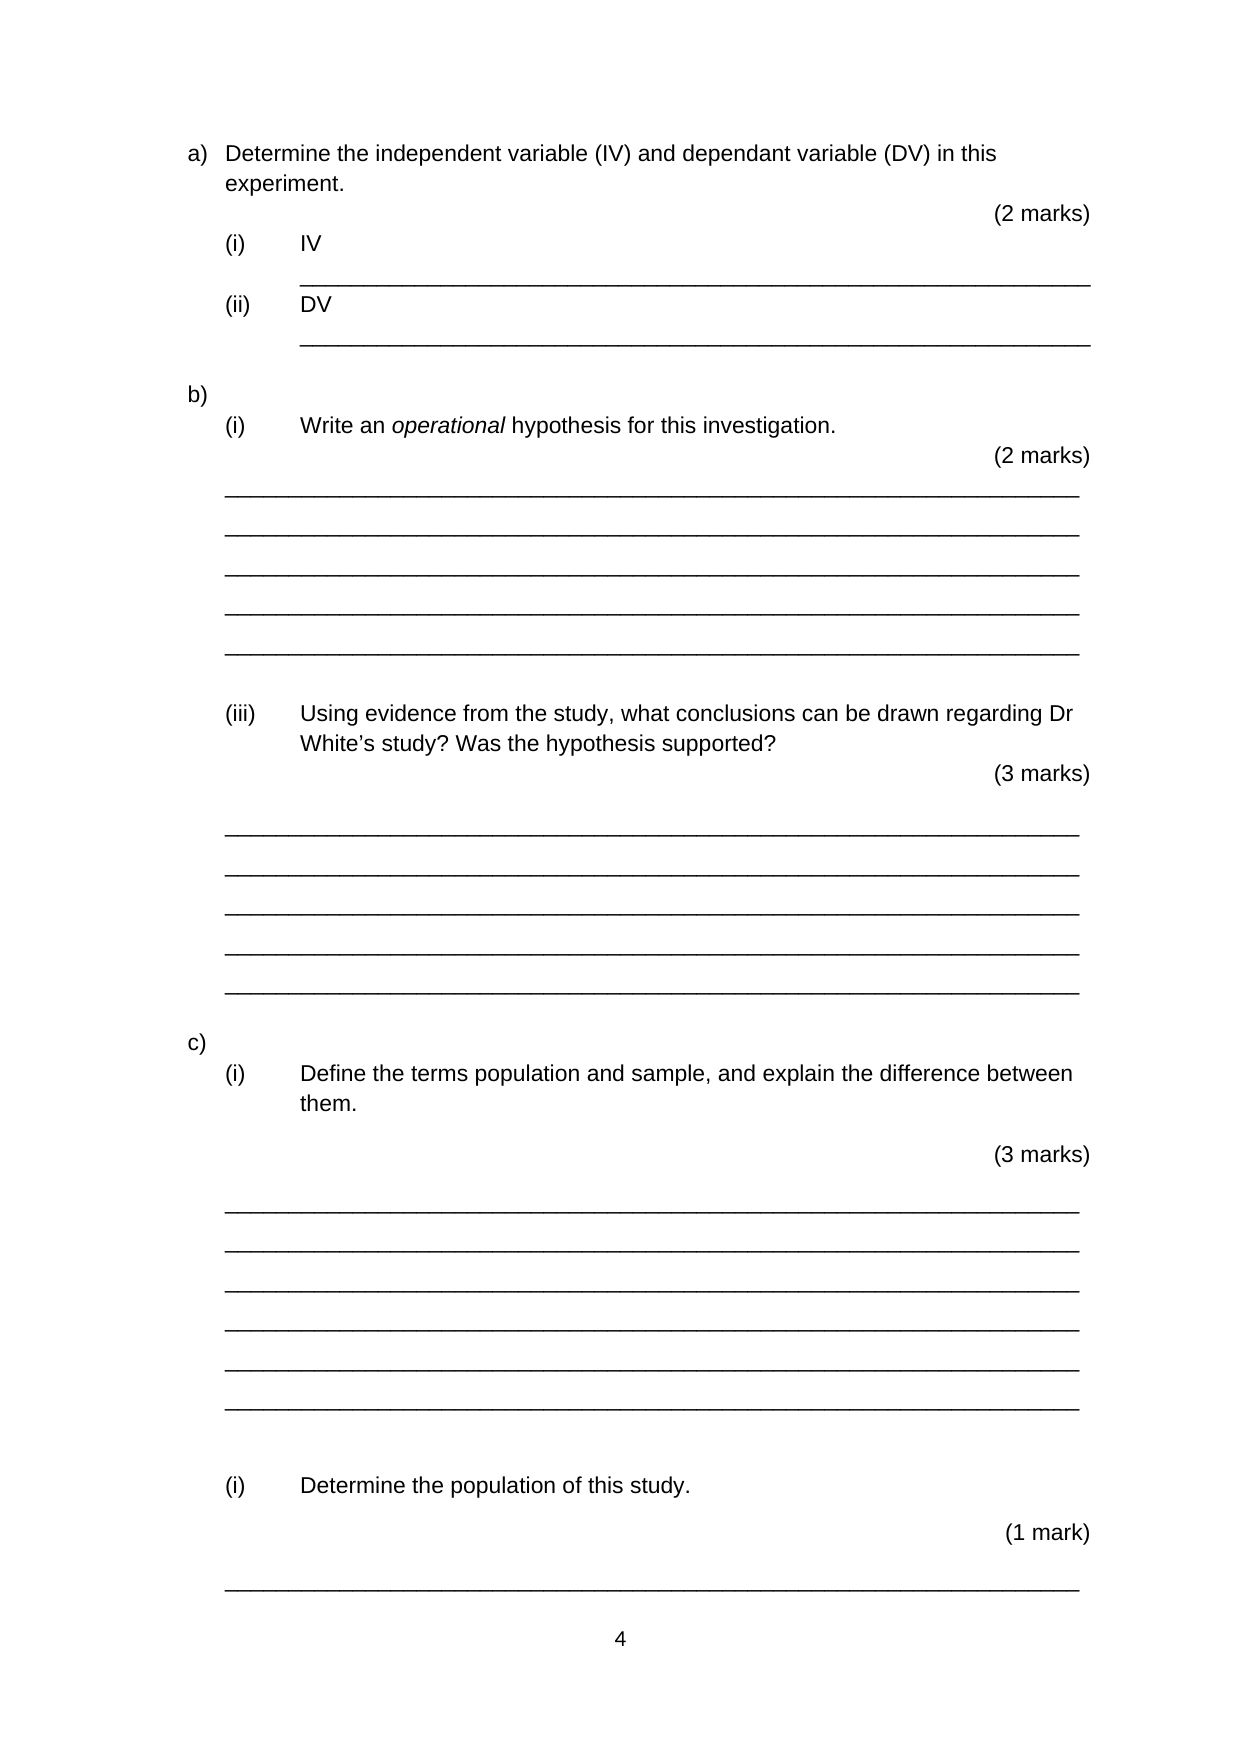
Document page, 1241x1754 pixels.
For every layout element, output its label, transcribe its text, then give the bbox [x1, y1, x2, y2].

list (3 marks) [300, 760, 1090, 786]
text __________________________________________________________________________________________________________________________________________________________________________________________________________________________________________________________________________________________________________________________________________________________________________________________________________________ [225, 1188, 1090, 1412]
text ___________________________________________________________________ [225, 1566, 1090, 1593]
list (2 marks) [225, 442, 1090, 468]
text (3 marks) [225, 1141, 1090, 1167]
list (2 marks) [225, 200, 1090, 226]
list Determine the independent variable (IV) and dependant variable (DV) in this experiment. [187, 140, 1090, 196]
list IV ______________________________________________________________ [225, 230, 1090, 287]
list _______________________________________________________________________________________________________________________________________________________________________________________________________________________________________________________________________________________________________________________________________________ [225, 472, 1090, 656]
list Define the terms population and sample, and explain the difference between them. [225, 1059, 1090, 1116]
text (1 mark) [225, 1519, 1090, 1546]
list Determine the population of this study. [225, 1472, 1090, 1498]
list DV ______________________________________________________________ [225, 291, 1090, 347]
list (i) Write an operational hypothesis for this investigation. [225, 412, 1090, 438]
list Using evidence from the study, what conclusions can be drawn regarding Dr White’s study? Was the hypothesis supported? [225, 699, 1090, 756]
text _______________________________________________________________________________________________________________________________________________________________________________________________________________________________________________________________________________________________________________________________________________ [225, 811, 1090, 995]
